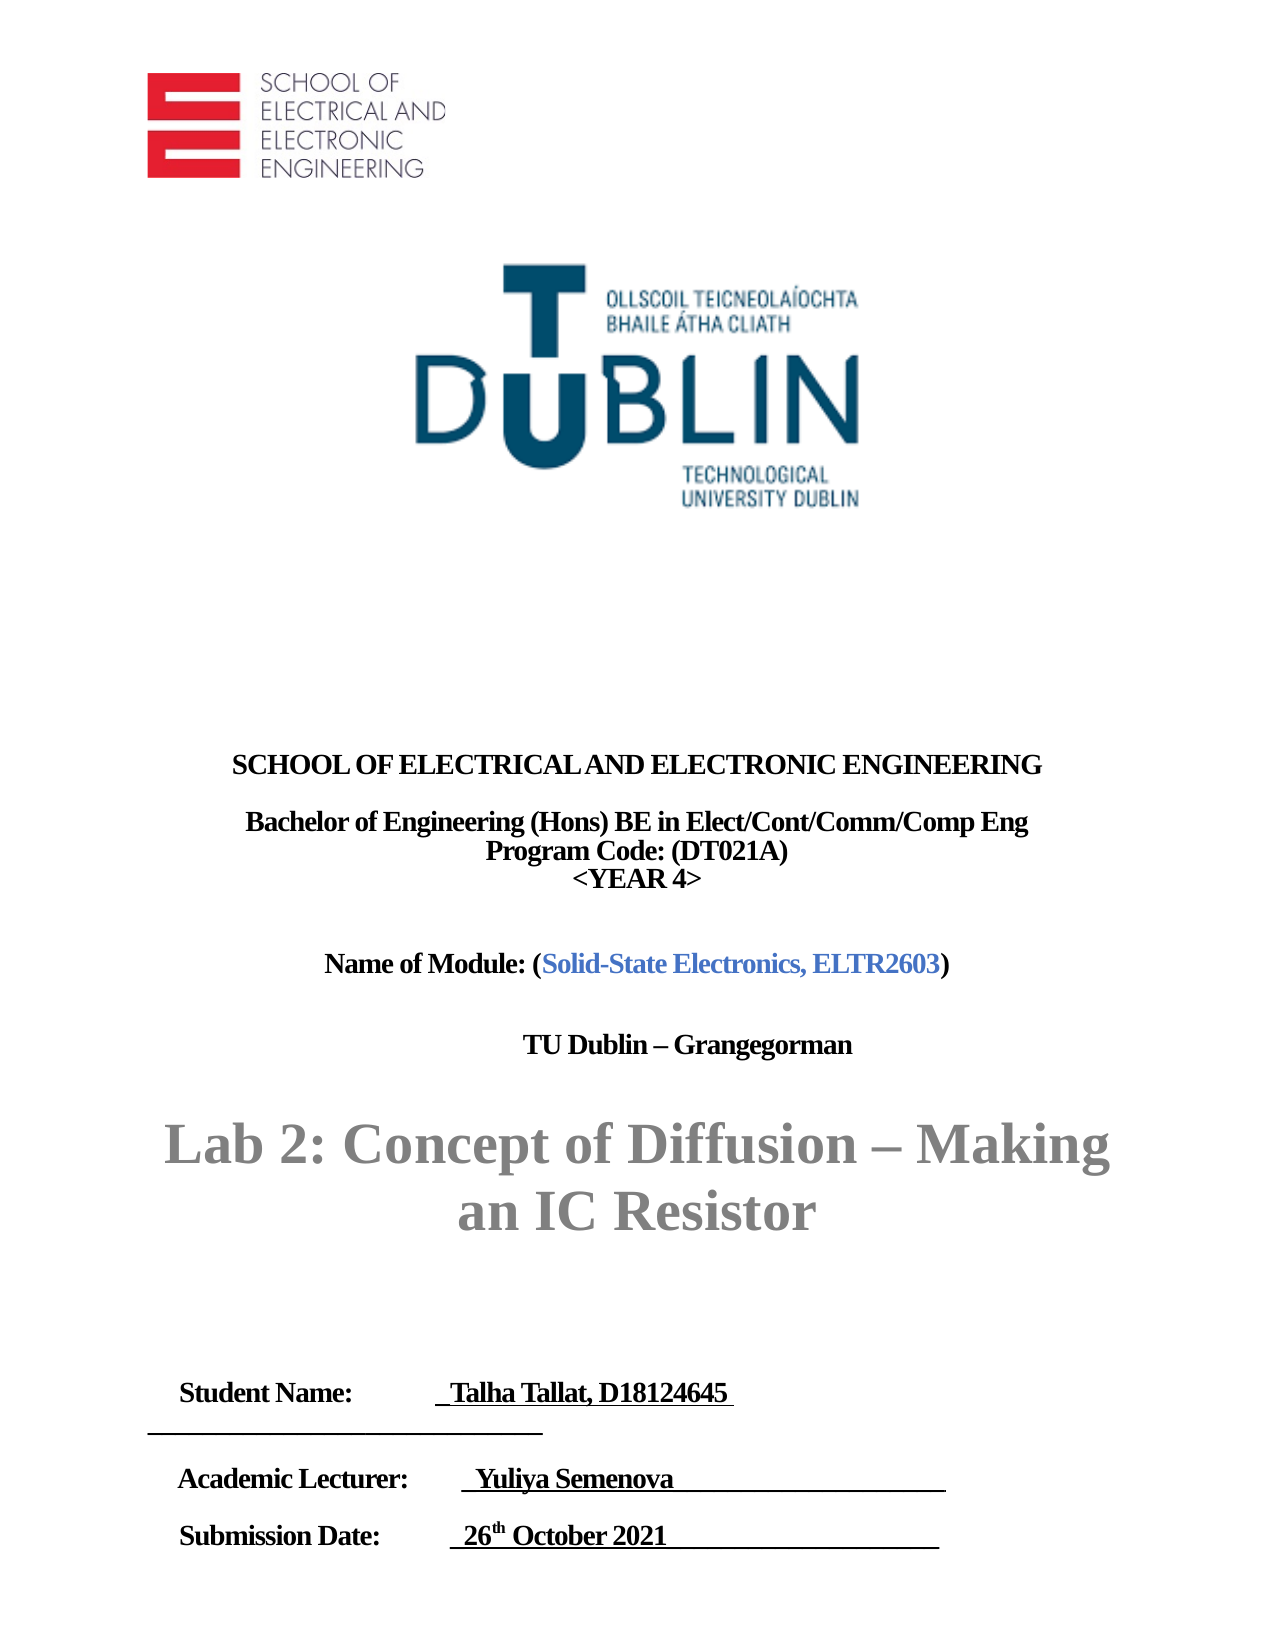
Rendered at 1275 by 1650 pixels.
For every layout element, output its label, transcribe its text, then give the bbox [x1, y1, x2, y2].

title Academic Lecturer: _Yuliya Semenova____________________ [148, 1466, 1127, 1494]
title Submission Date: _26th October 2021____________________ [148, 1522, 1127, 1551]
title Bachelor of Engineering (Hons) BE in Elect/Cont/Comm/Comp Eng [148, 809, 1127, 837]
title Name of Module: (Solid-State Electronics, ELTR2603) [148, 951, 1127, 979]
picture [147, 73, 446, 178]
title Program Code: (DT021A) [148, 837, 1127, 866]
picture [349, 238, 926, 535]
title SCHOOL OF ELECTRICAL AND ELECTRONIC ENGINEERING [148, 752, 1127, 780]
text TU Dublin – Grangegorman [523, 1027, 1127, 1061]
title Student Name: _Talha Tallat, D18124645 _____________________________ [148, 1380, 1127, 1437]
title <YEAR 4> [148, 866, 1127, 894]
text Lab 2: Concept of Diffusion – Making an IC Resistor [148, 1108, 1127, 1243]
